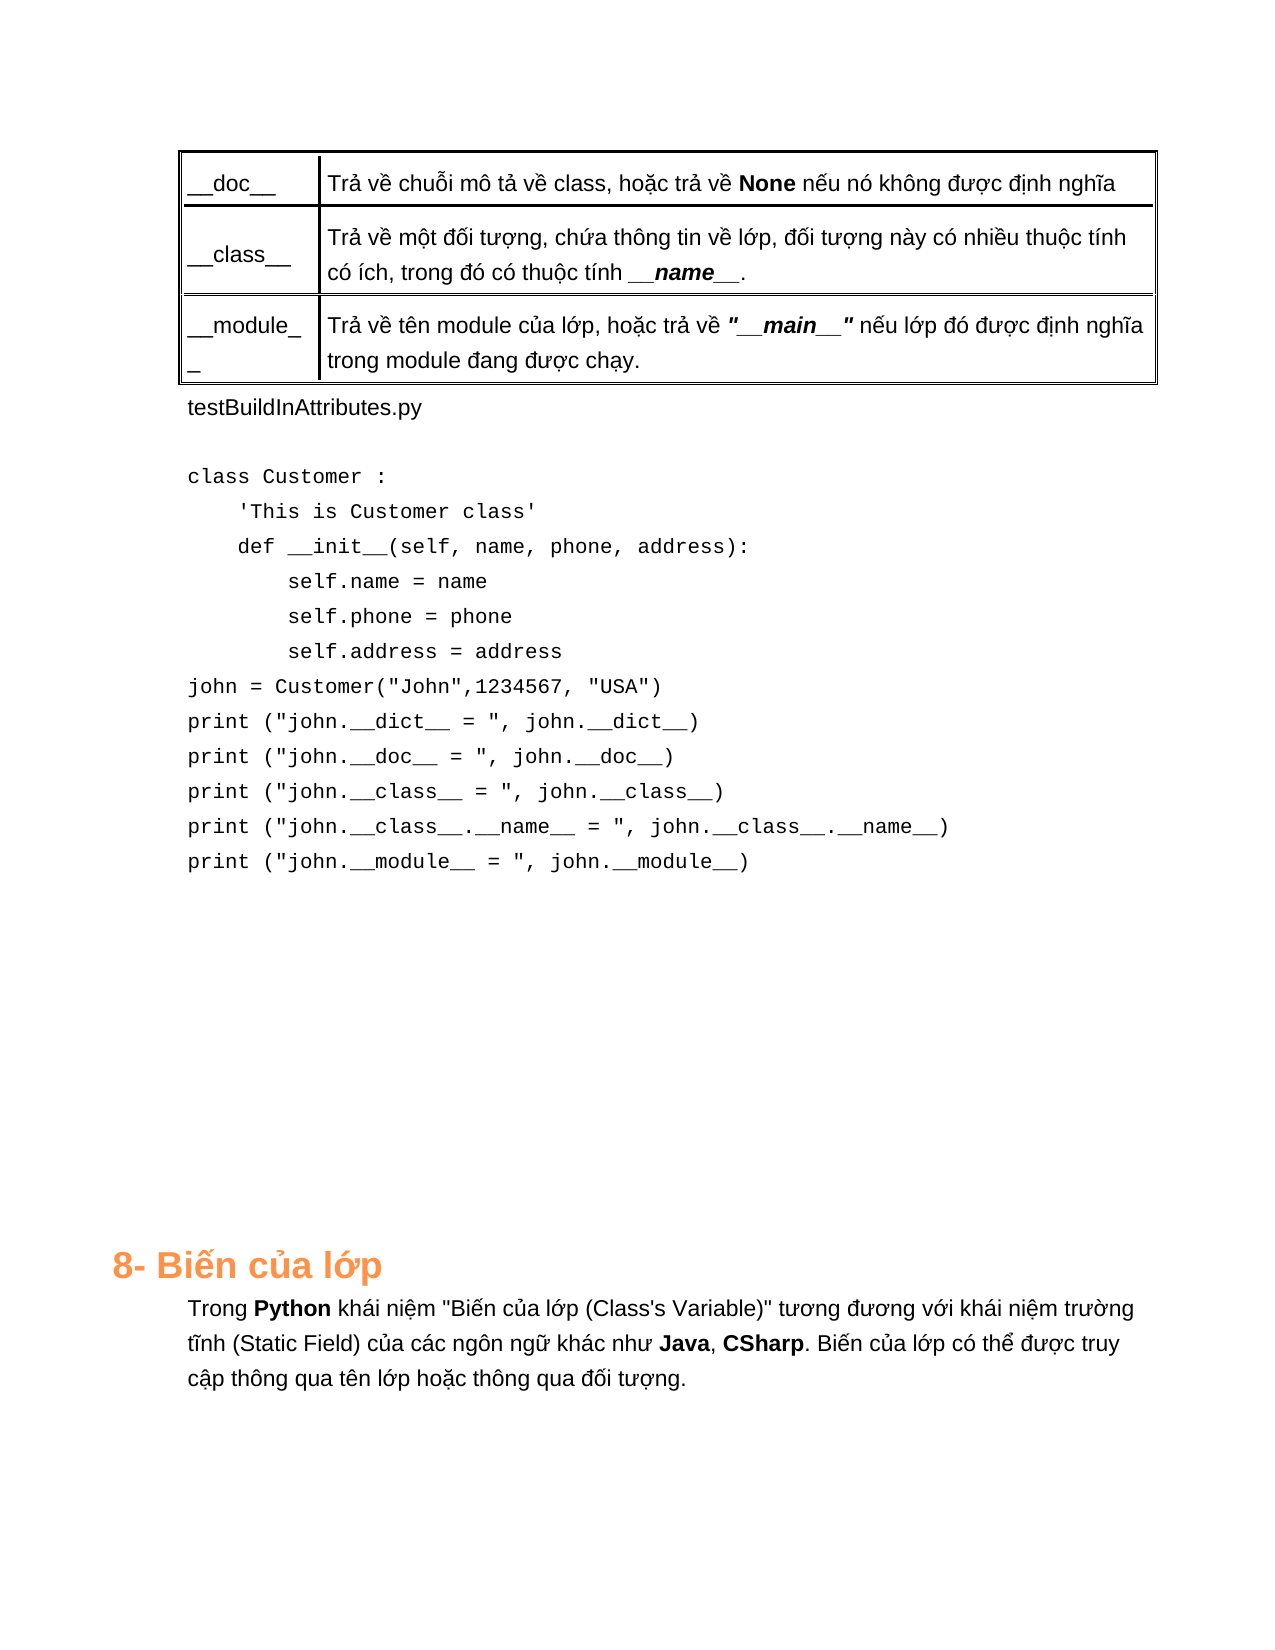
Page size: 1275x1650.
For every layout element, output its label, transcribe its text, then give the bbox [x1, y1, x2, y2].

text john = Customer("John",1234567, "USA") [187, 665, 1162, 700]
text print ("john.__doc__ = ", john.__doc__) [187, 735, 1162, 770]
table_cell Trả về một đối tượng, chứa thông tin về lớp, đối tượng này có nhiều thuộc tính có ích, trong đó có thuộc tính __name__. [321, 204, 1155, 293]
text self.address = address [187, 630, 1162, 665]
table_cell Trả về tên module của lớp, hoặc trả về "__main__" nếu lớp đó được định nghĩa trong module đang được chạy. [319, 293, 1156, 382]
text print ("john.__class__ = ", john.__class__) [187, 770, 1162, 805]
table_cell __module__ [180, 293, 319, 382]
table_cell __doc__ [182, 153, 319, 204]
text class Customer : [187, 455, 1162, 490]
text print ("john.__dict__ = ", john.__dict__) [187, 700, 1162, 735]
text 'This is Customer class' [187, 490, 1162, 525]
text self.name = name [187, 560, 1162, 595]
subtitle 8- Biến của lớp [112, 1243, 1162, 1286]
table_cell Trả về chuỗi mô tả về class, hoặc trả về None nếu nó không được định nghĩa [319, 153, 1155, 204]
text Trong Python khái niệm "Biến của lớp (Class's Variable)" tương đương với khái niệm trường tĩnh (Static Field) của các ngôn ngữ khác như Java, CSharp. Biến của lớp có thể được truy cập thông qua tên lớp hoặc thông qua đối tượng. [187, 1286, 1162, 1426]
text print ("john.__class__.__name__ = ", john.__class__.__name__) [187, 805, 1162, 840]
text def __init__(self, name, phone, address): [187, 525, 1162, 560]
text self.phone = phone [187, 595, 1162, 630]
text print ("john.__module__ = ", john.__module__) [187, 840, 1162, 875]
text testBuildInAttributes.py [187, 385, 1162, 420]
table_cell __class__ [182, 204, 318, 293]
